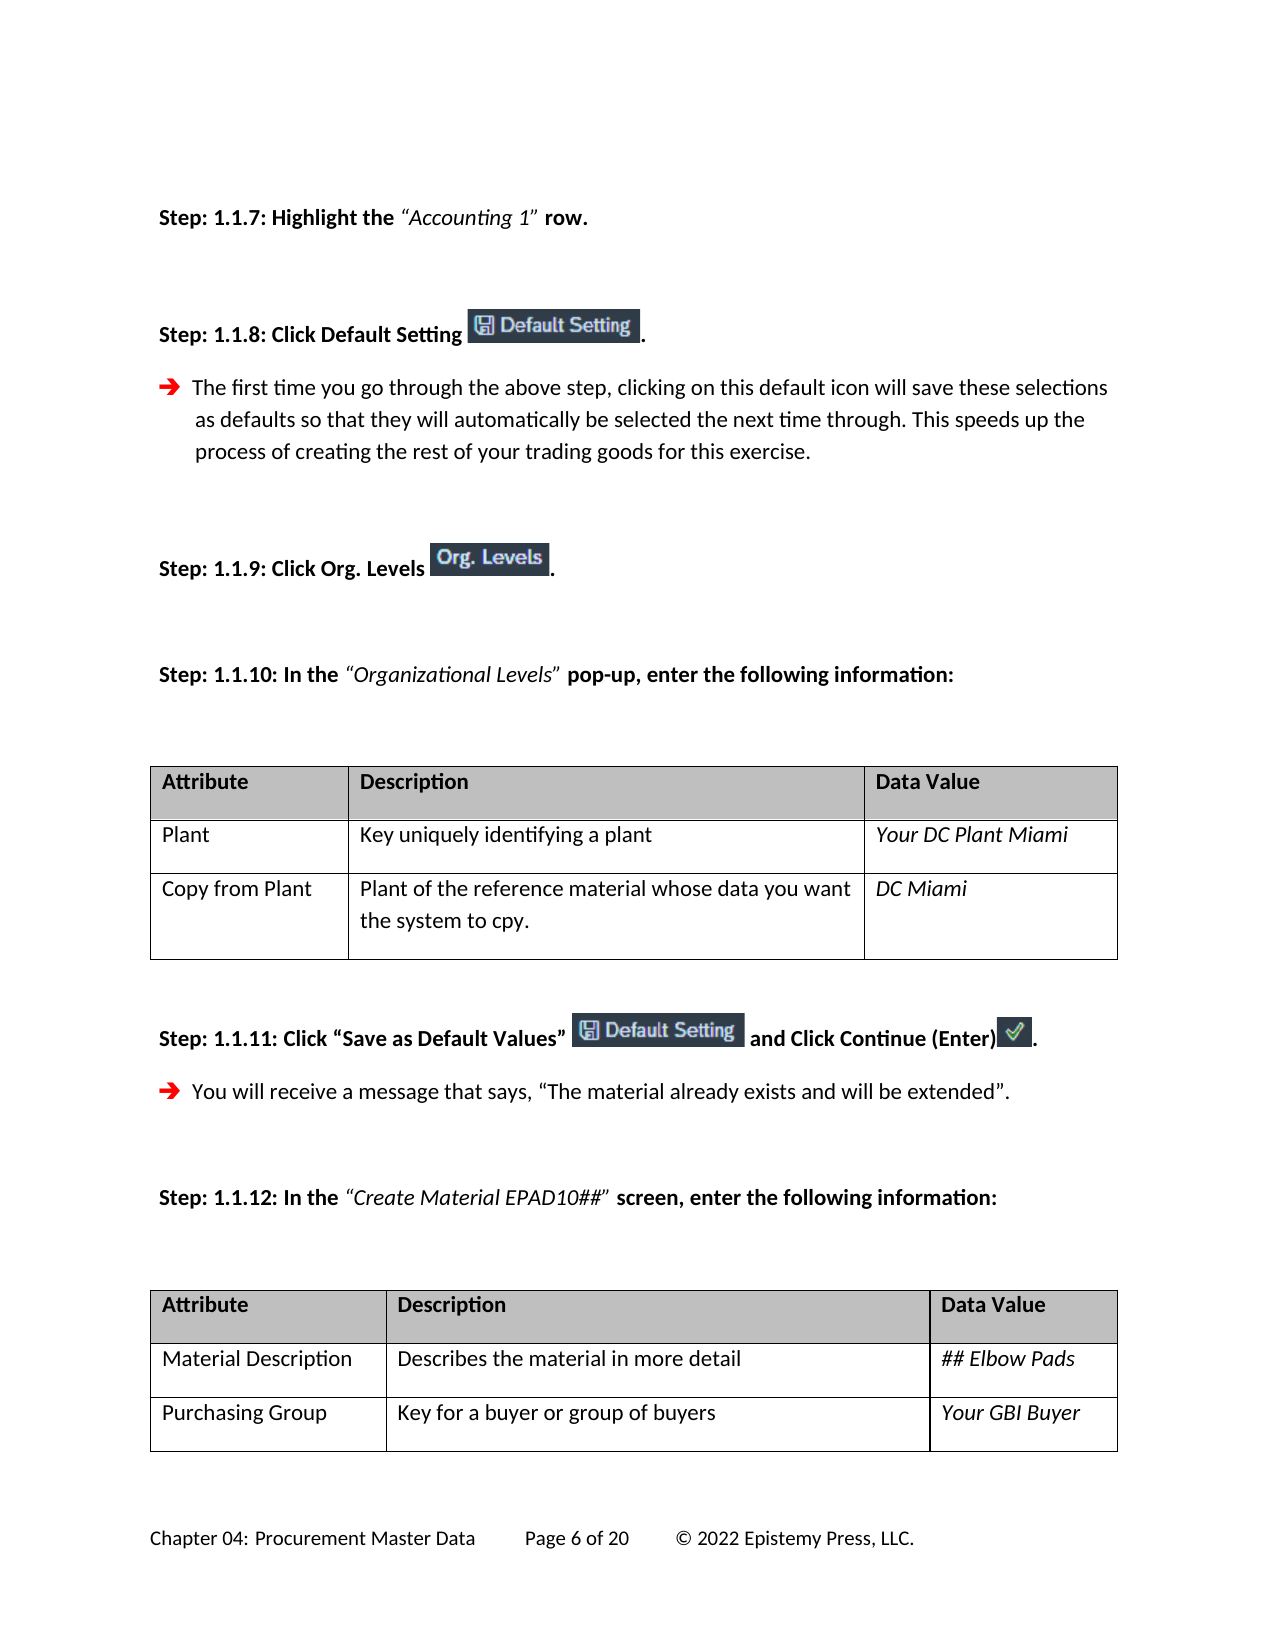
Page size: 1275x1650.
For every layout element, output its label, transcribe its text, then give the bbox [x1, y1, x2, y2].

picture [572, 1013, 745, 1047]
table_header Description [349, 767, 864, 819]
table_header Data Value [931, 1291, 1117, 1343]
table_cell Copy from Plant [151, 874, 348, 959]
table_cell ## Elbow Pads [931, 1344, 1117, 1397]
table_cell Key uniquely identifying a plant [349, 821, 864, 873]
table_header Description [387, 1291, 929, 1343]
table_cell Key for a buyer or group of buyers [387, 1398, 929, 1451]
text You will receive a message that says, “The material already exists and will be extended”. [157, 1077, 1125, 1105]
table_cell Purchasing Group [151, 1398, 386, 1451]
text Click Org. Levels . [159, 543, 1125, 582]
table_cell Describes the material in more detail [387, 1344, 929, 1397]
picture [996, 1017, 1032, 1047]
picture [430, 543, 550, 576]
table_cell Plant [151, 821, 348, 873]
picture [467, 309, 640, 343]
table_cell DC Miami [865, 874, 1117, 959]
text The first time you go through the above step, clicking on this default icon will save these selections as defaults so that they will automatically be selected the next time through. This speeds up the process of creating the rest of your trading goods for this exercise. [157, 373, 1125, 466]
text Click “Save as Default Values” and Click Continue (Enter). [159, 1013, 1125, 1052]
table_cell Plant of the reference material whose data you want the system to cpy. [349, 874, 864, 959]
text In the “Create Material EPAD10##” screen, enter the following information: [159, 1183, 1125, 1211]
table_cell Material Description [151, 1344, 386, 1397]
table_cell Your GBI Buyer [931, 1398, 1117, 1451]
text Click Default Setting . [159, 309, 1125, 348]
text Highlight the “Accounting 1” row. [159, 203, 1125, 231]
table_header Data Value [865, 767, 1117, 819]
table_header Attribute [151, 1291, 386, 1343]
table_cell Your DC Plant Miami [865, 821, 1117, 873]
text In the “Organizational Levels” pop-up, enter the following information: [159, 660, 1125, 688]
table_header Attribute [151, 767, 348, 819]
